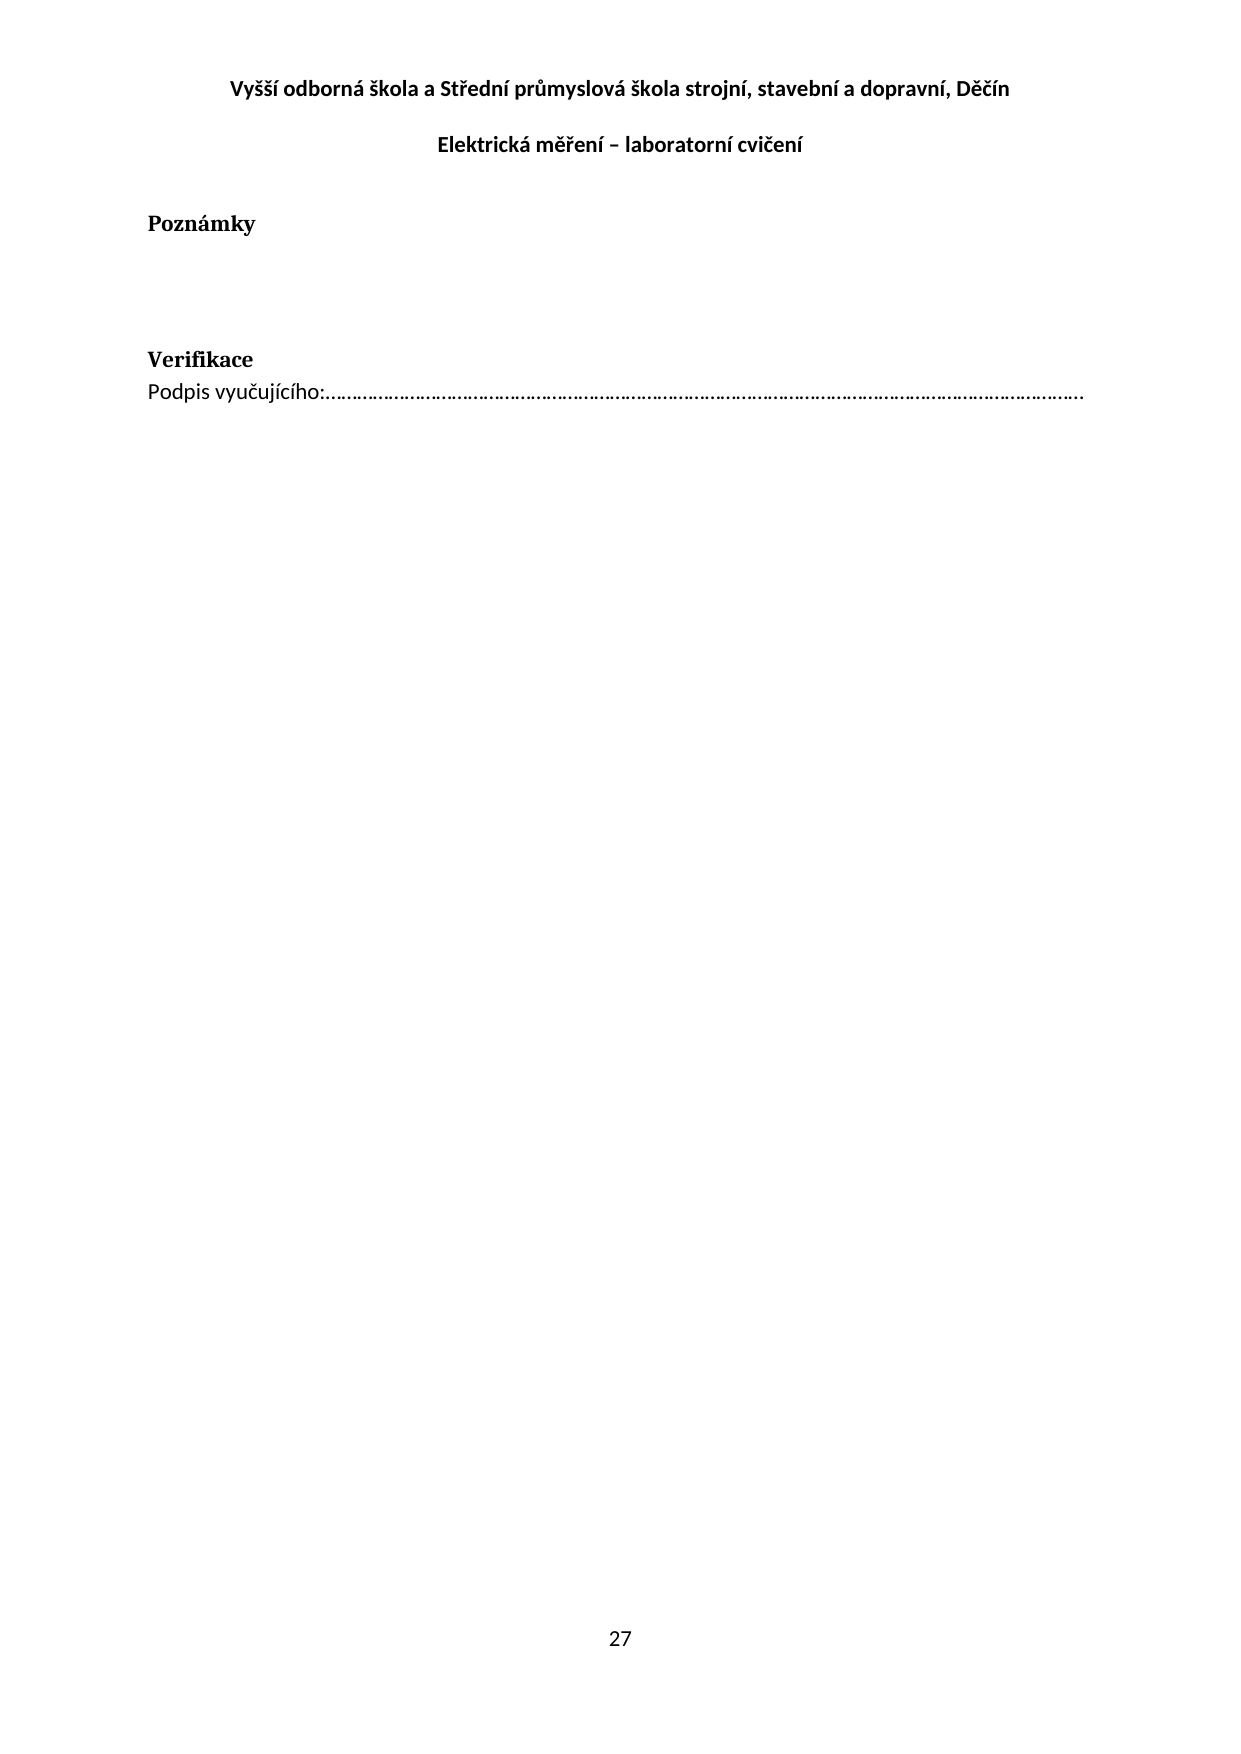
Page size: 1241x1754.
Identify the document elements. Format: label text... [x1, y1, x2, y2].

text Podpis vyučujícího:……………………………………………………………………………………………………………………………… [148, 377, 1093, 405]
subtitle Verifikace [148, 347, 1093, 373]
subtitle Poznámky [148, 211, 1093, 237]
